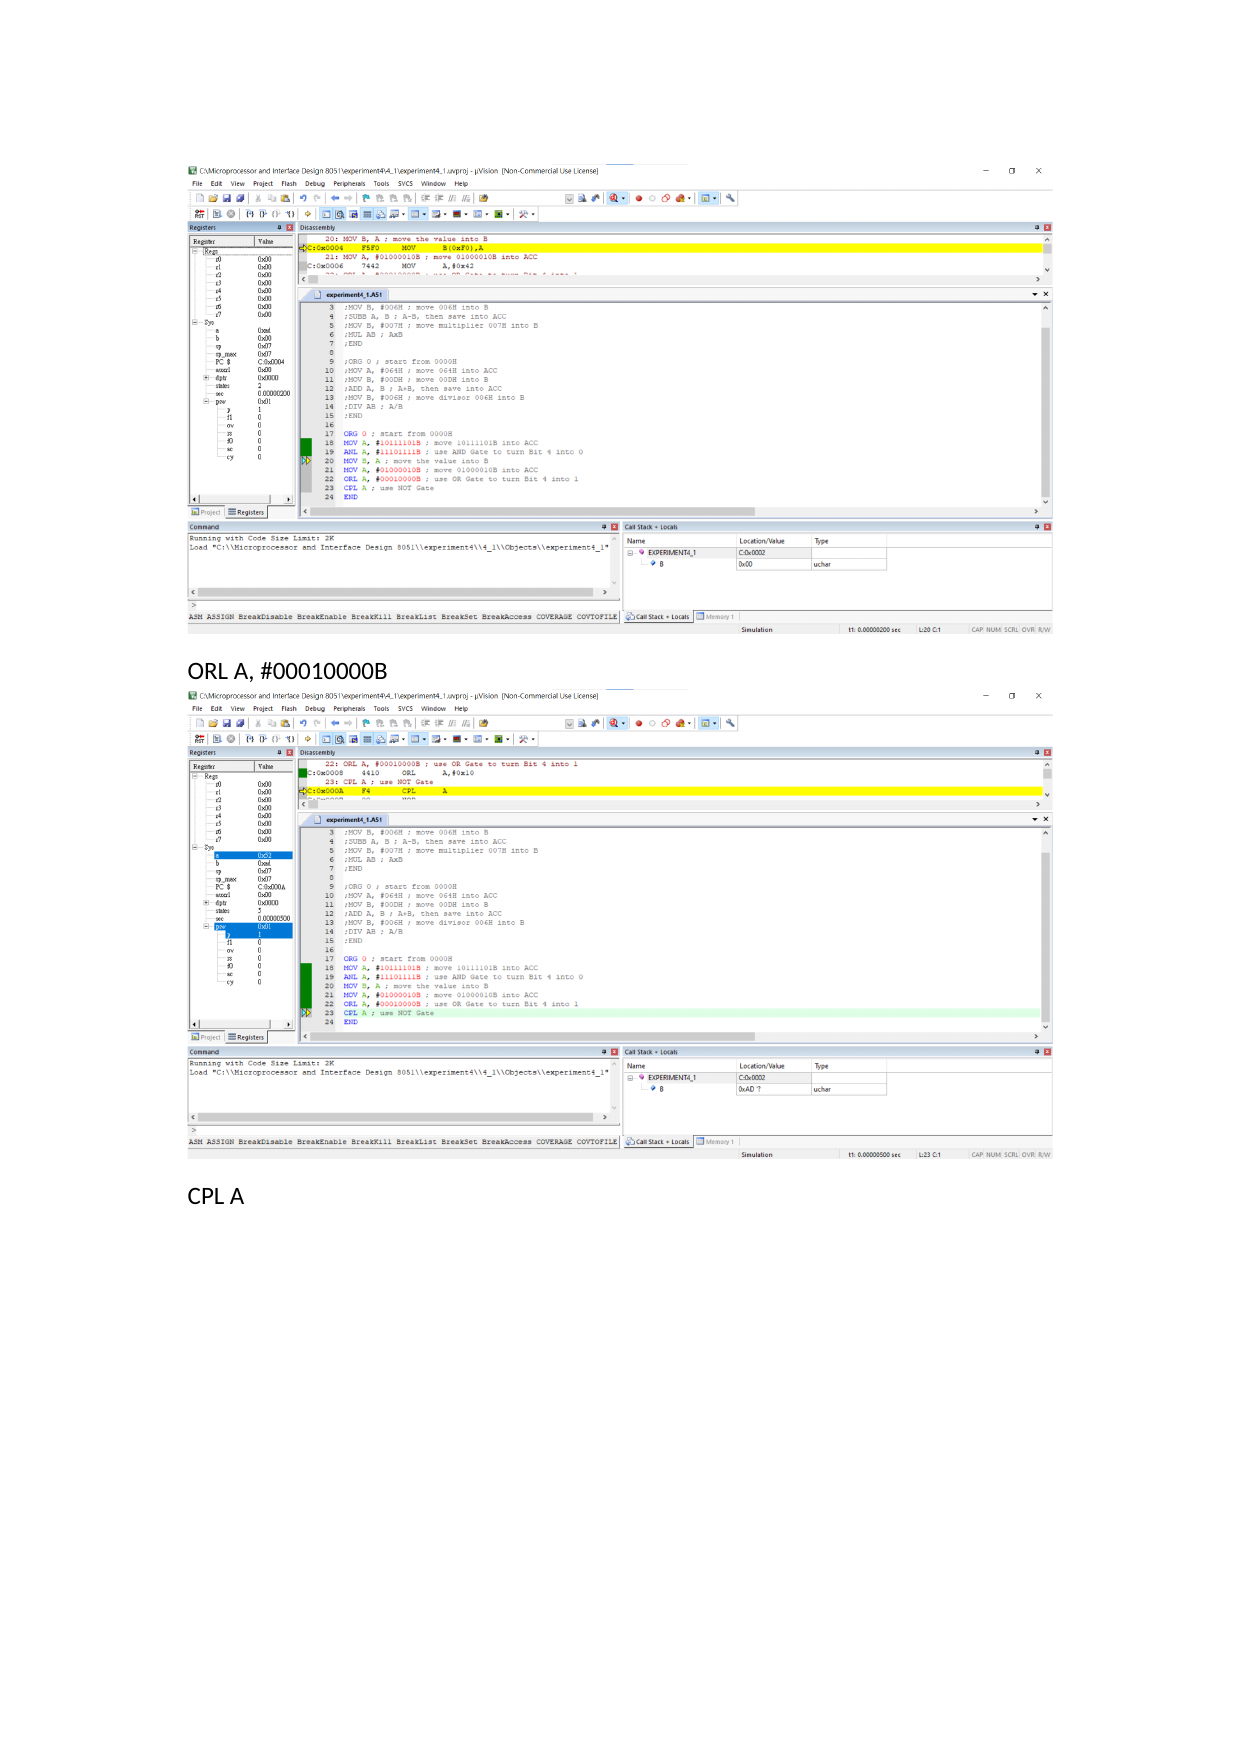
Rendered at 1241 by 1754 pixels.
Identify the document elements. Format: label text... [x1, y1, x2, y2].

picture [187, 164, 1053, 634]
text CPL A [187, 1177, 1053, 1214]
picture [187, 689, 1053, 1159]
text ORL A, #00010000B [187, 652, 1053, 689]
